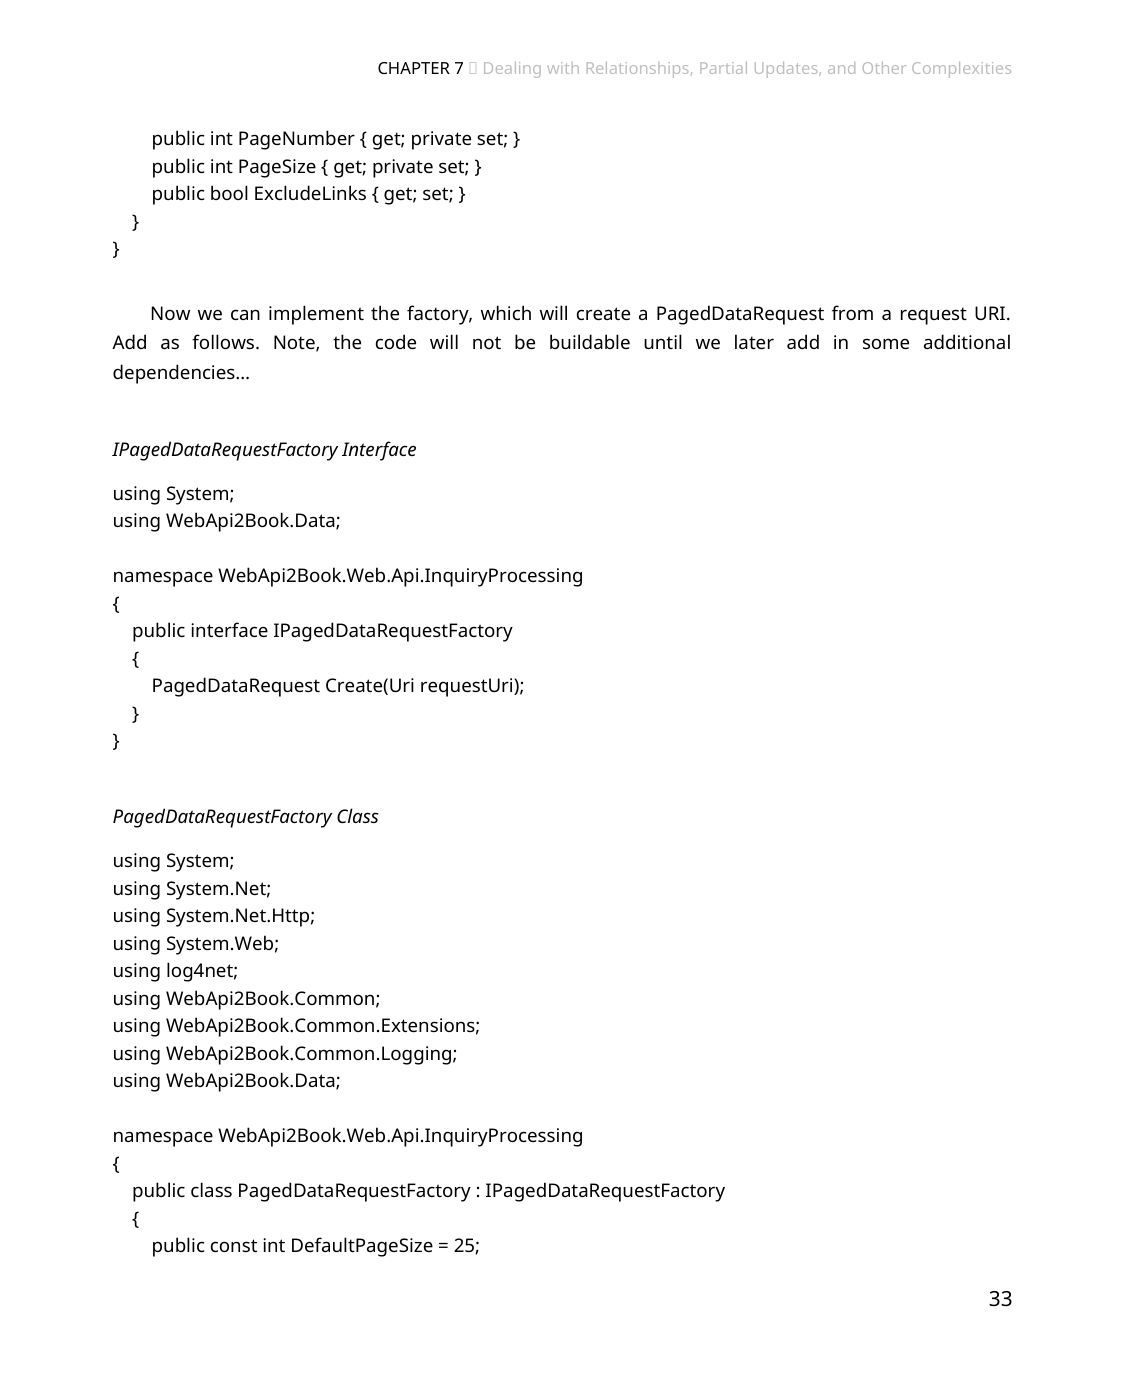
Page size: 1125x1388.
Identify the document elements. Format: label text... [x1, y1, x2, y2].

text PagedDataRequestFactory Class [112, 803, 1012, 829]
text public bool ExcludeLinks { get; set; } [112, 180, 1012, 206]
text using log4net; [112, 957, 1012, 983]
text using System.Net.Http; [112, 902, 1012, 928]
text public int PageSize { get; private set; } [112, 153, 1012, 178]
text } [112, 235, 1012, 261]
text using System; [112, 847, 1012, 873]
text { [112, 590, 1012, 616]
text } [112, 700, 1012, 726]
text using System; [112, 480, 1012, 506]
text namespace WebApi2Book.Web.Api.InquiryProcessing [112, 563, 1012, 588]
text } [112, 208, 1012, 233]
text using WebApi2Book.Data; [112, 508, 1012, 533]
text namespace WebApi2Book.Web.Api.InquiryProcessing [112, 1122, 1012, 1148]
text { [112, 1205, 1012, 1230]
text public class PagedDataRequestFactory : IPagedDataRequestFactory [112, 1177, 1012, 1203]
text { [112, 645, 1012, 671]
text Now we can implement the factory, which will create a PagedDataRequest from a request URI. Add as follows. Note, the code will not be buildable until we later add in some additional dependencies… [112, 300, 1012, 384]
text using System.Web; [112, 930, 1012, 955]
text using WebApi2Book.Data; [112, 1067, 1012, 1093]
text } [112, 728, 1012, 753]
text public interface IPagedDataRequestFactory [112, 618, 1012, 643]
text public const int DefaultPageSize = 25; [112, 1232, 1012, 1258]
text public int PageNumber { get; private set; } [112, 125, 1012, 151]
text using WebApi2Book.Common.Logging; [112, 1040, 1012, 1065]
text IPagedDataRequestFactory Interface [112, 436, 1012, 462]
text { [112, 1150, 1012, 1175]
text using WebApi2Book.Common; [112, 985, 1012, 1010]
text using System.Net; [112, 875, 1012, 900]
text PagedDataRequest Create(Uri requestUri); [112, 673, 1012, 698]
text using WebApi2Book.Common.Extensions; [112, 1012, 1012, 1038]
